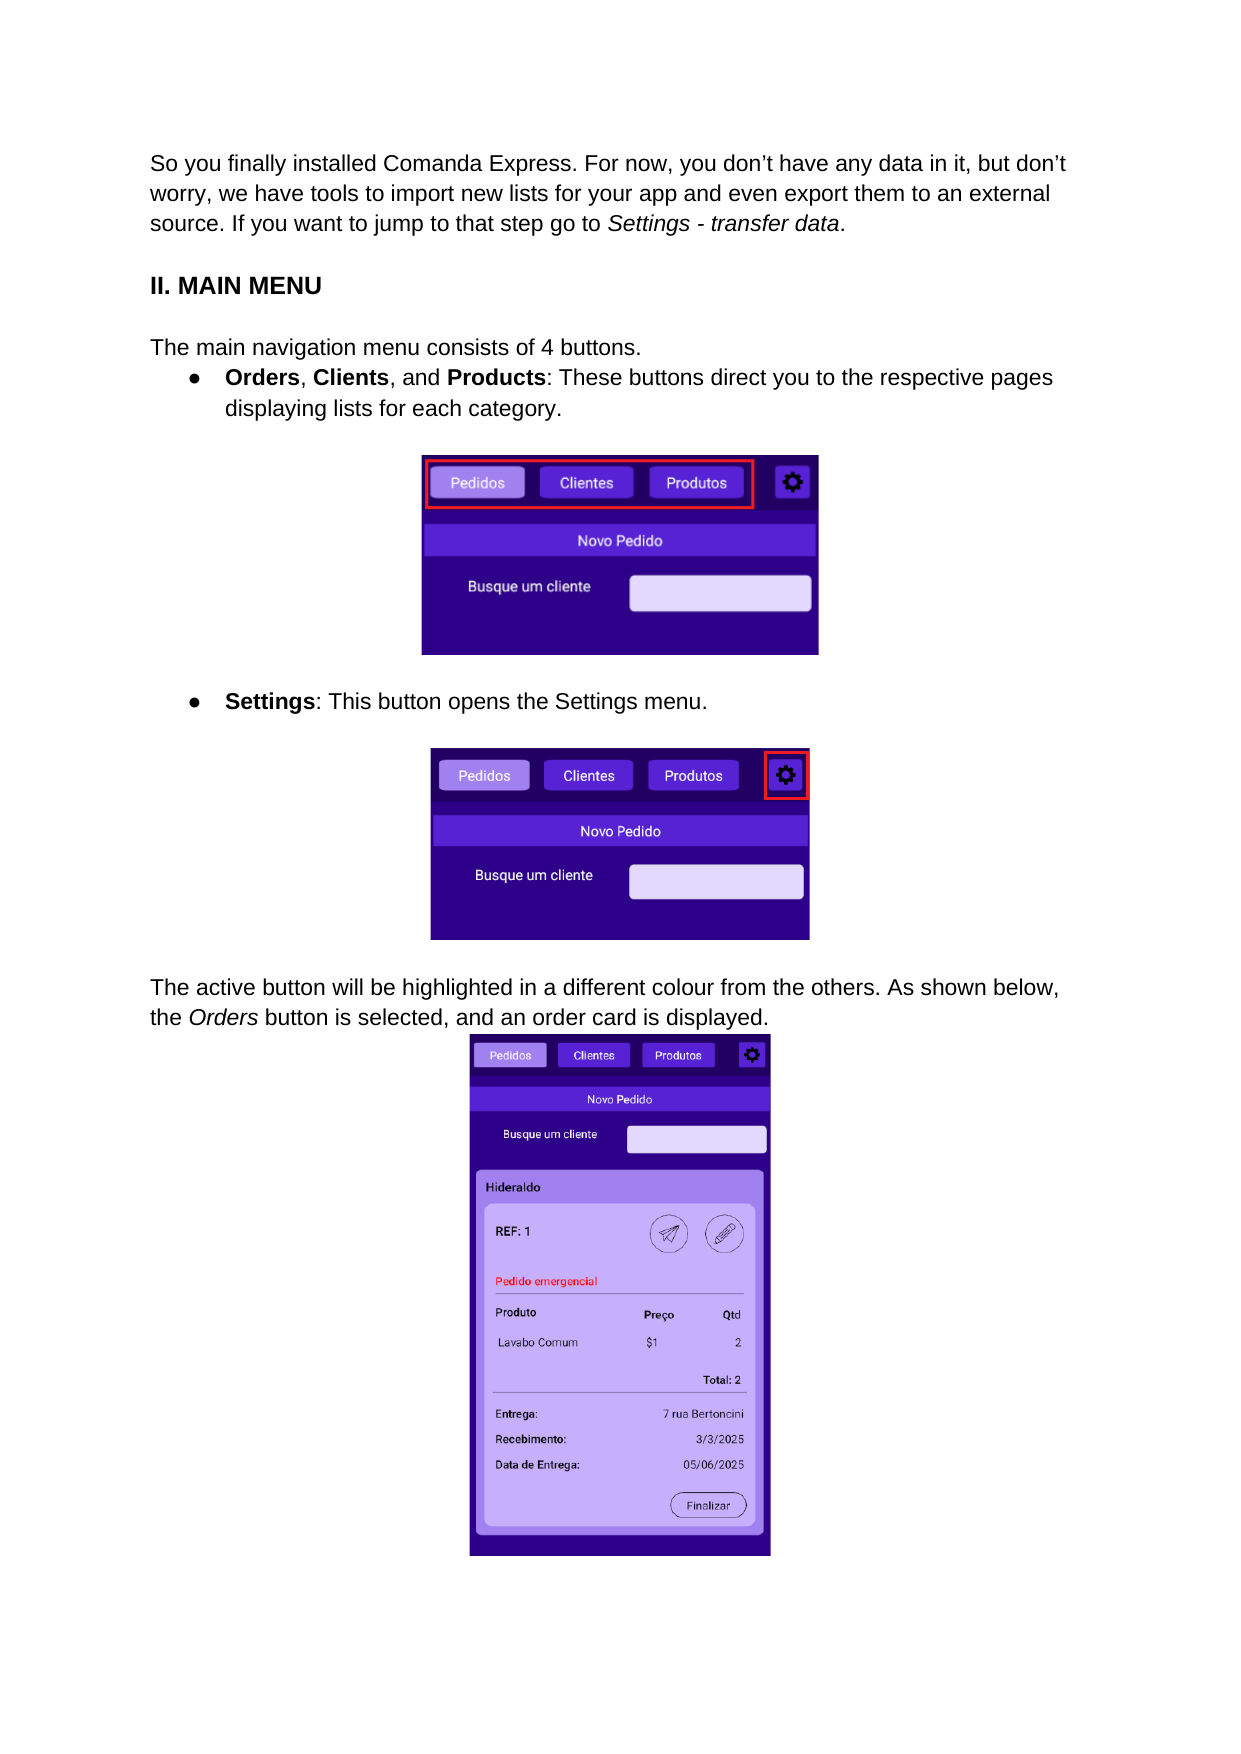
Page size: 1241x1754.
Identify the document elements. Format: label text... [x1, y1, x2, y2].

list Orders, Clients, and Products: These buttons direct you to the respective pages displaying lists for each category. [187, 364, 1090, 451]
text So you finally installed Comanda Express. For now, you don’t have any data in it, but don’t worry, we have tools to import new lists for your app and even export them to an external source. If you want to jump to that step go to Settings - transfer data. [150, 150, 1090, 237]
picture [421, 455, 819, 655]
text II. MAIN MENU [150, 271, 1090, 299]
picture [430, 748, 810, 940]
text The main navigation menu consists of 4 buttons. [150, 334, 1090, 360]
text The active button will be highlighted in a different colour from the others. As shown below, the Orders button is selected, and an order card is displayed. [150, 974, 1090, 1030]
list Settings: This button opens the Settings menu. [187, 688, 1090, 745]
picture [469, 1034, 771, 1556]
